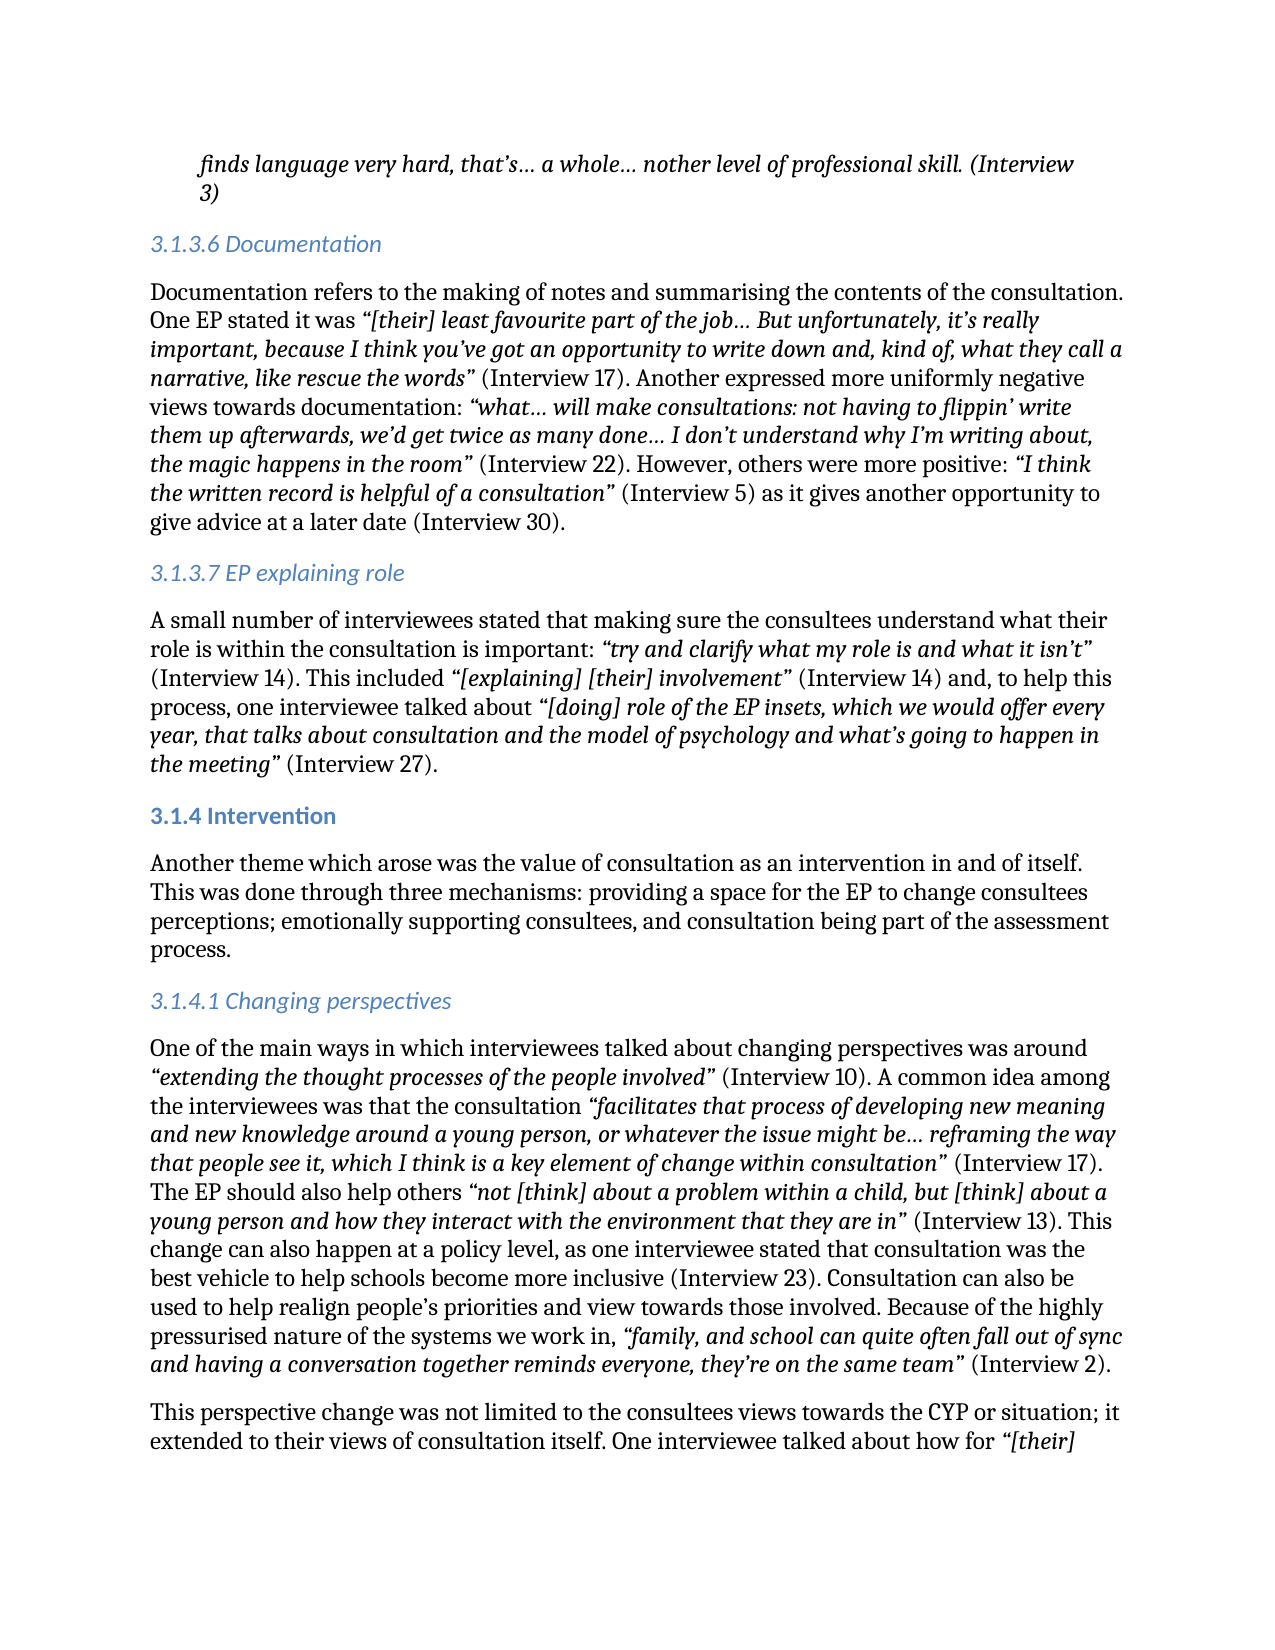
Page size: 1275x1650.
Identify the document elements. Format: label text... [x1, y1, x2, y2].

subtitle 3.1.4.1 Changing perspectives [150, 985, 1125, 1015]
subtitle 3.1.4 Intervention [150, 800, 1125, 830]
text Another theme which arose was the value of consultation as an intervention in and of itself. This was done through three mechanisms: providing a space for the EP to change consultees perceptions; emotionally supporting consultees, and consultation being part of the assessment process. [150, 849, 1125, 964]
subtitle 3.1.3.7 EP explaining role [150, 557, 1125, 588]
text One of the main ways in which interviewees talked about changing perspectives was around “extending the thought processes of the people involved” (Interview 10). A common idea among the interviewees was that the consultation “facilitates that process of developing new meaning and new knowledge around a young person, or whatever the issue might be… reframing the way that people see it, which I think is a key element of change within consultation” (Interview 17). The EP should also help others “not [think] about a problem within a child, but [think] about a young person and how they interact with the environment that they are in” (Interview 13). This change can also happen at a policy level, as one interviewee stated that consultation was the best vehicle to help schools become more inclusive (Interview 23). Consultation can also be used to help realign people’s priorities and view towards those involved. Because of the highly pressurised nature of the systems we work in, “family, and school can quite often fall out of sync and having a conversation together reminds everyone, they’re on the same team” (Interview 2). [150, 1034, 1125, 1379]
subtitle 3.1.3.6 Documentation [150, 228, 1125, 259]
text A small number of interviewees stated that making sure the consultees understand what their role is within the consultation is important: “try and clarify what my role is and what it isn’t” (Interview 14). This included “[explaining] [their] involvement” (Interview 14) and, to help this process, one interviewee talked about “[doing] role of the EP insets, which we would offer every year, that talks about consultation and the model of psychology and what’s going to happen in the meeting” (Interview 27). [150, 606, 1125, 779]
